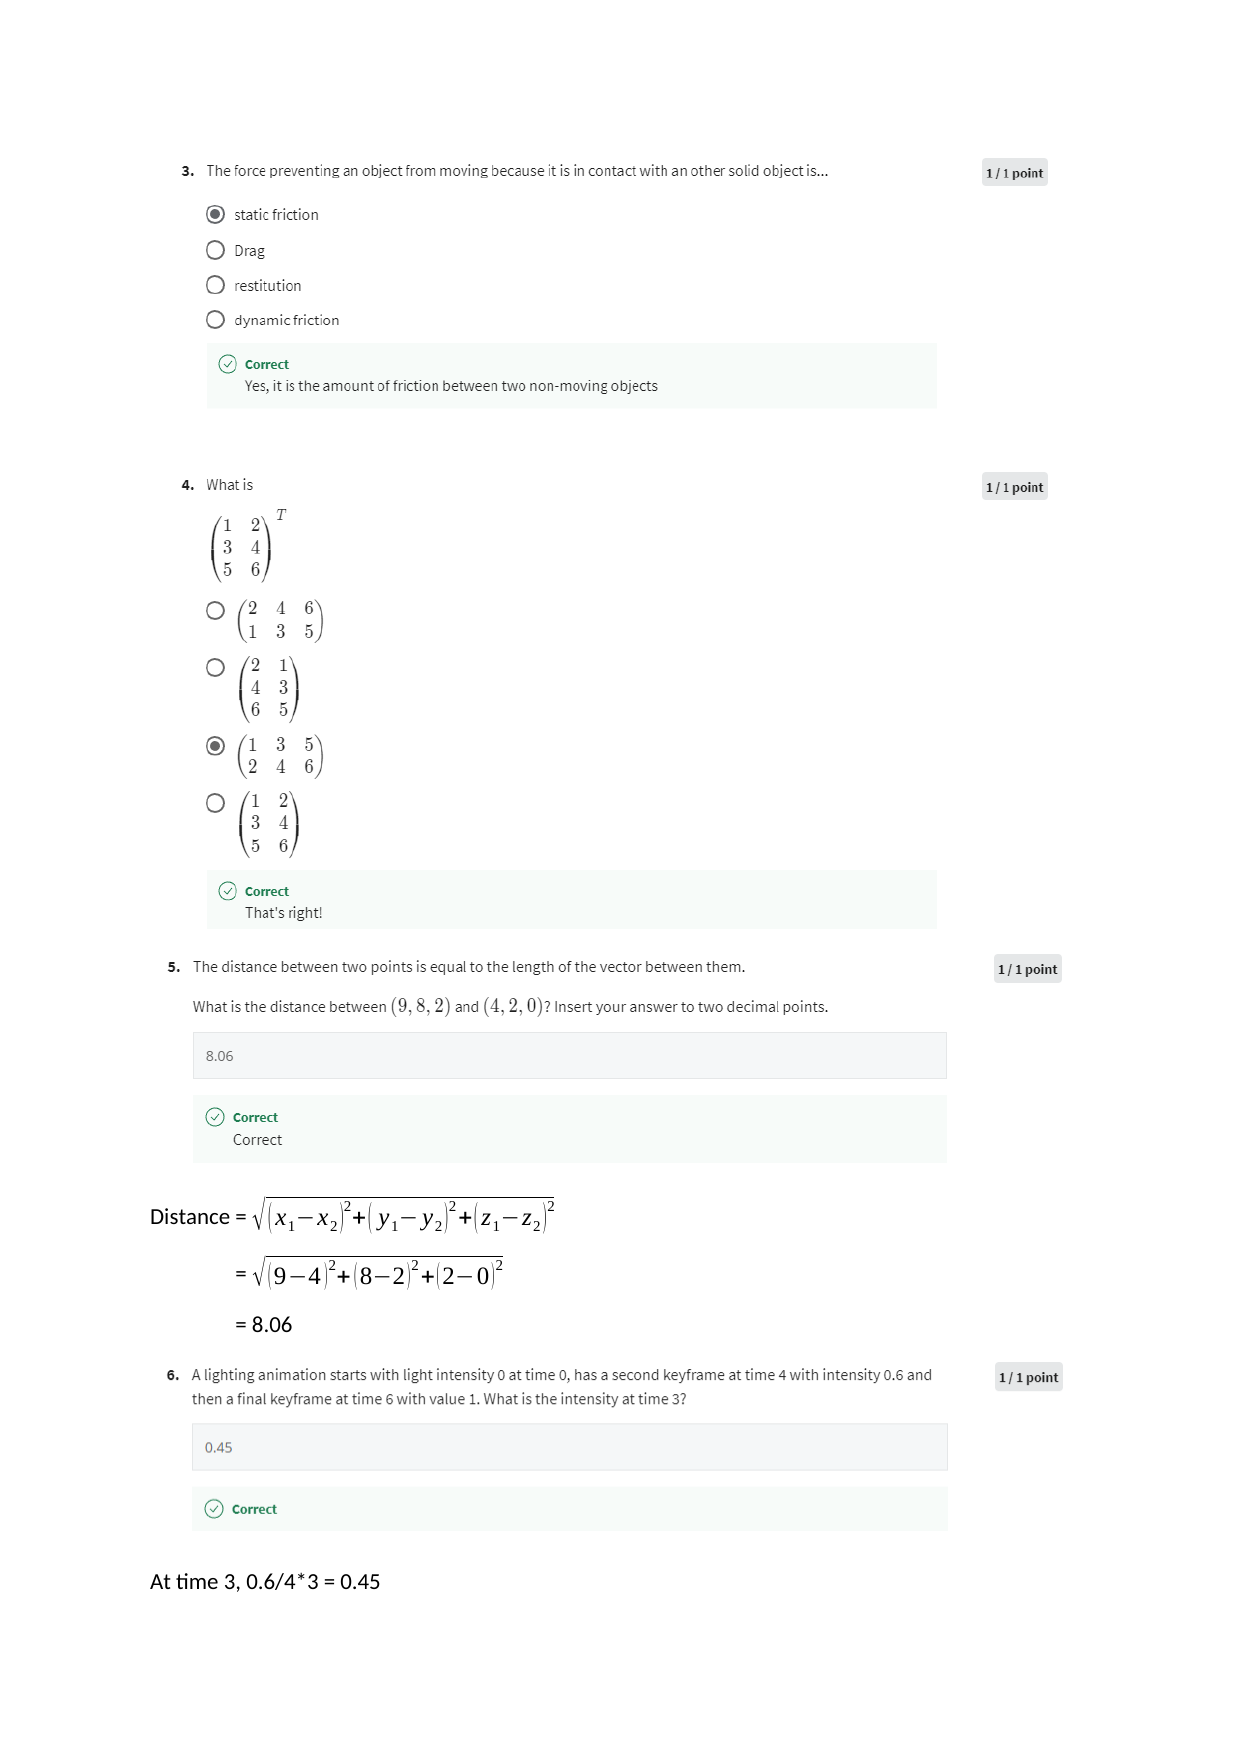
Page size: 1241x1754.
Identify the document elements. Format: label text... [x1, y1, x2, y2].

text Distance = [150, 1196, 1090, 1236]
picture [150, 947, 1091, 1177]
text = [150, 1255, 1090, 1291]
picture [150, 150, 1091, 929]
text At time 3, 0.6/4*3 = 0.45 [150, 1567, 1090, 1596]
text = 8.06 [150, 1310, 1090, 1338]
picture [150, 1356, 1091, 1549]
